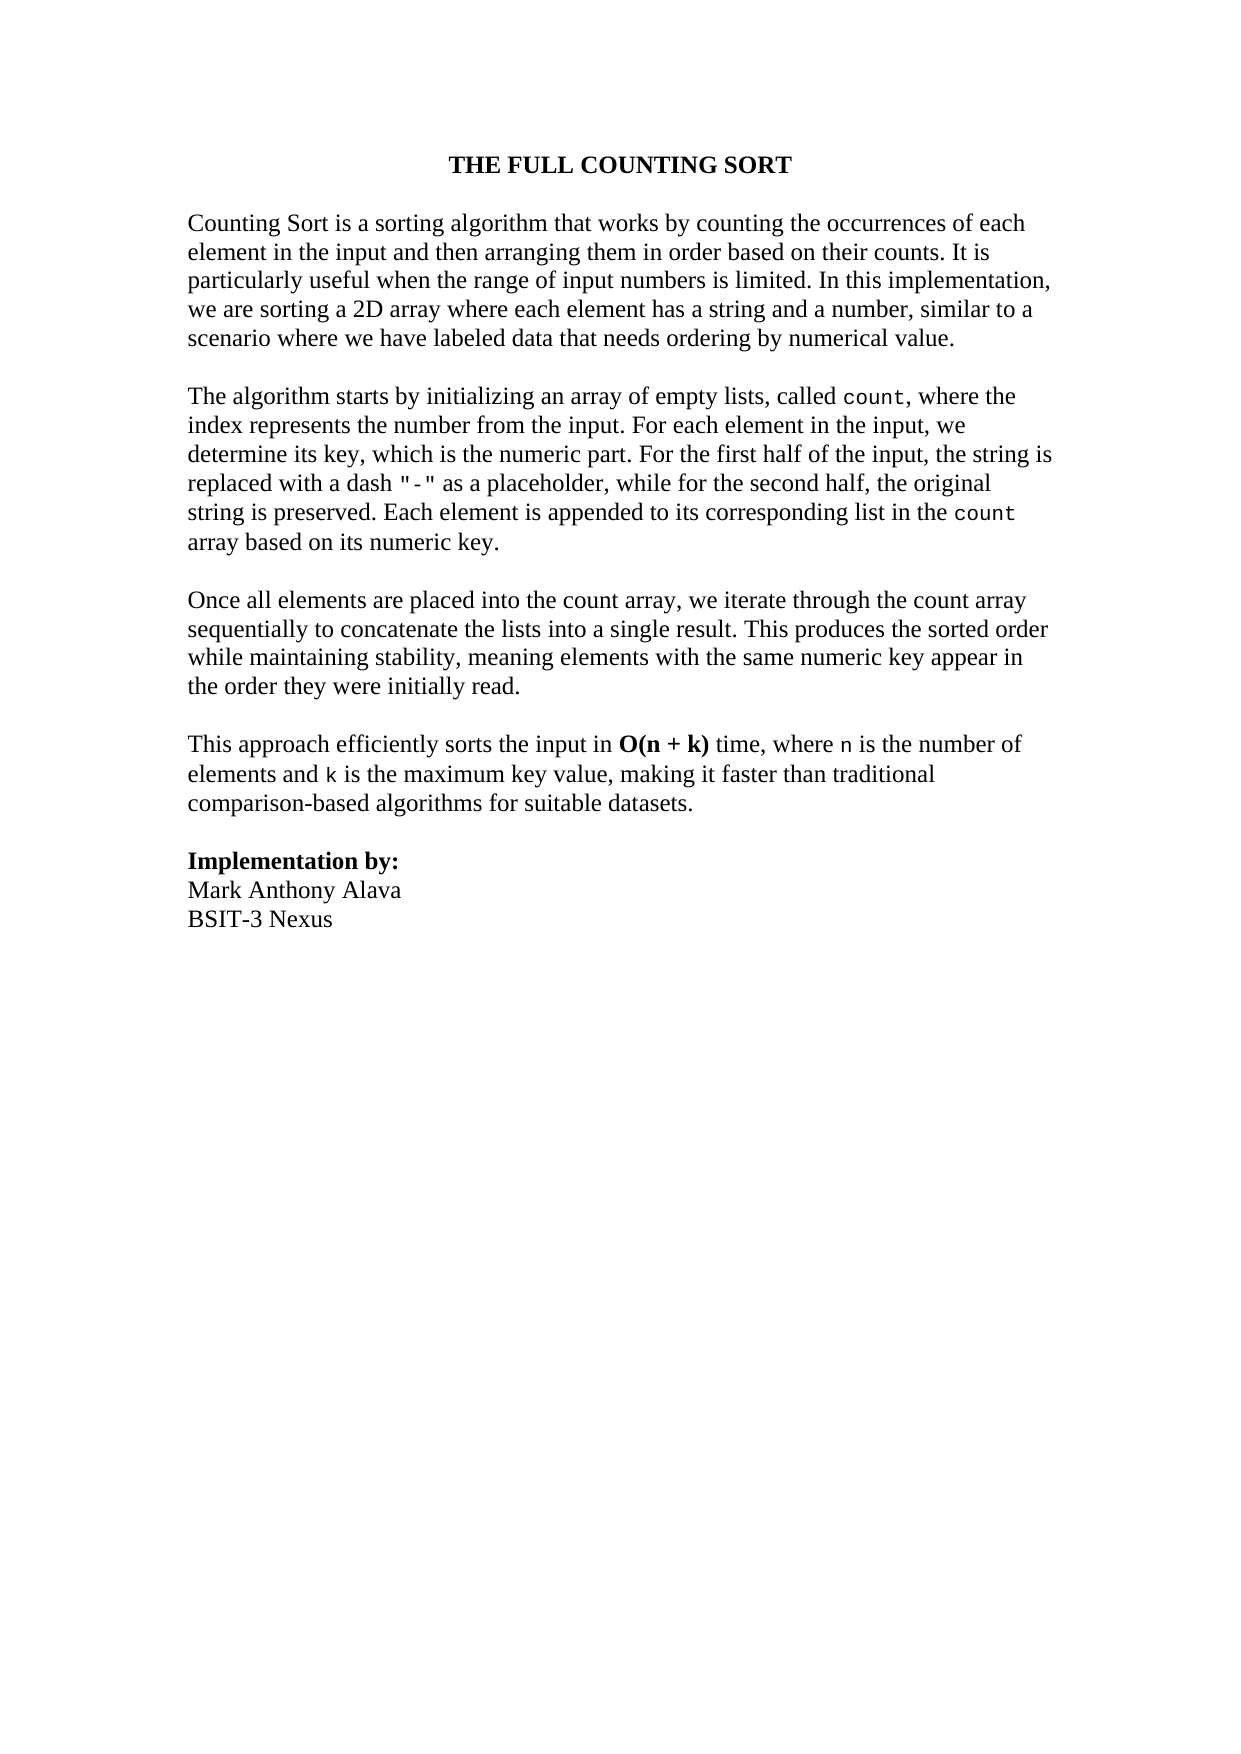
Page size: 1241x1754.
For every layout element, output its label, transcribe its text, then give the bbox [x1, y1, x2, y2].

text This approach efficiently sorts the input in O(n + k) time, where n is the number of elements and k is the maximum key value, making it faster than traditional comparison-based algorithms for suitable datasets. [187, 729, 1053, 817]
text THE FULL COUNTING SORT [187, 150, 1053, 179]
text Counting Sort is a sorting algorithm that works by counting the occurrences of each element in the input and then arranging them in order based on their counts. It is particularly useful when the range of input numbers is limited. In this implementation, we are sorting a 2D array where each element has a string and a number, similar to a scenario where we have labeled data that needs ordering by numerical value. [187, 208, 1053, 352]
text Once all elements are placed into the count array, we iterate through the count array sequentially to concatenate the lists into a single result. This produces the sorted order while maintaining stability, meaning elements with the same numeric key appear in the order they were initially read. [187, 585, 1053, 700]
text The algorithm starts by initializing an array of empty lists, called count, where the index represents the number from the input. For each element in the input, we determine its key, which is the numeric part. For the first half of the input, the string is replaced with a dash "-" as a placeholder, while for the second half, the original string is preserved. Each element is appended to its corresponding list in the count array based on its numeric key. [187, 381, 1053, 556]
text Implementation by: Mark Anthony Alava BSIT-3 Nexus [187, 846, 1053, 932]
